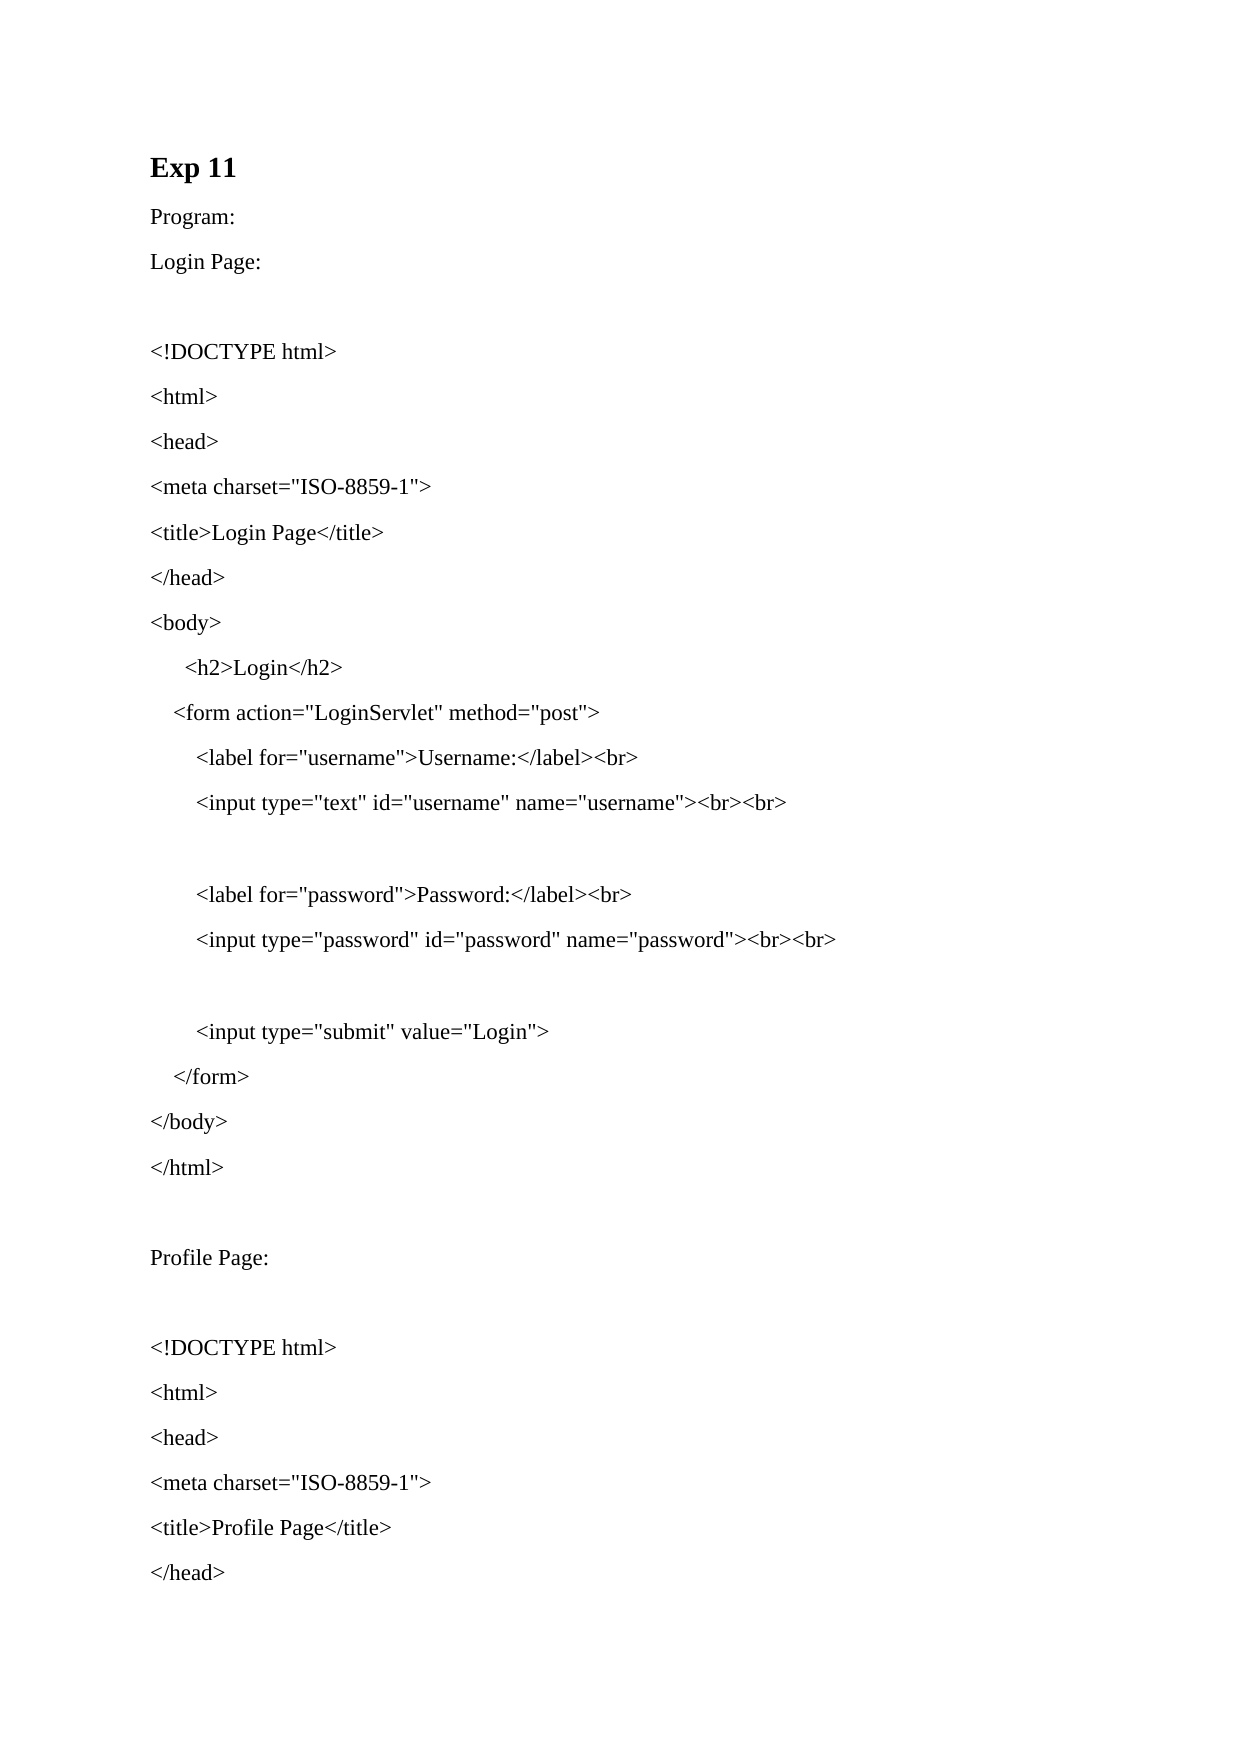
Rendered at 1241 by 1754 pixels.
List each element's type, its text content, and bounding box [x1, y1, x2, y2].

text <input type="text" id="username" name="username"><br><br> [150, 789, 1090, 816]
text <h2>Login</h2> [150, 654, 1090, 680]
text Profile Page: [150, 1244, 1090, 1270]
text <meta charset="ISO-8859-1"> [150, 473, 1090, 500]
text <meta charset="ISO-8859-1"> [150, 1469, 1090, 1496]
text <html> [150, 1379, 1090, 1405]
text <!DOCTYPE html> [150, 1334, 1090, 1360]
text <!DOCTYPE html> [150, 338, 1090, 364]
text <label for="username">Username:</label><br> [150, 744, 1090, 770]
text <head> [150, 428, 1090, 455]
text Program: [150, 203, 1090, 229]
text </body> [150, 1108, 1090, 1135]
text <title>Login Page</title> [150, 518, 1090, 545]
text <html> [150, 383, 1090, 409]
text Login Page: [150, 248, 1090, 274]
text </head> [150, 564, 1090, 590]
text <input type="submit" value="Login"> [150, 1018, 1090, 1044]
text <title>Profile Page</title> [150, 1514, 1090, 1541]
text <head> [150, 1424, 1090, 1451]
text </html> [150, 1153, 1090, 1180]
text <form action="LoginServlet" method="post"> [150, 699, 1090, 725]
text Exp 11 [150, 150, 1090, 183]
text <body> [150, 609, 1090, 635]
text <input type="password" id="password" name="password"><br><br> [150, 926, 1090, 953]
text <label for="password">Password:</label><br> [150, 881, 1090, 907]
text </form> [150, 1063, 1090, 1090]
text </head> [150, 1559, 1090, 1586]
